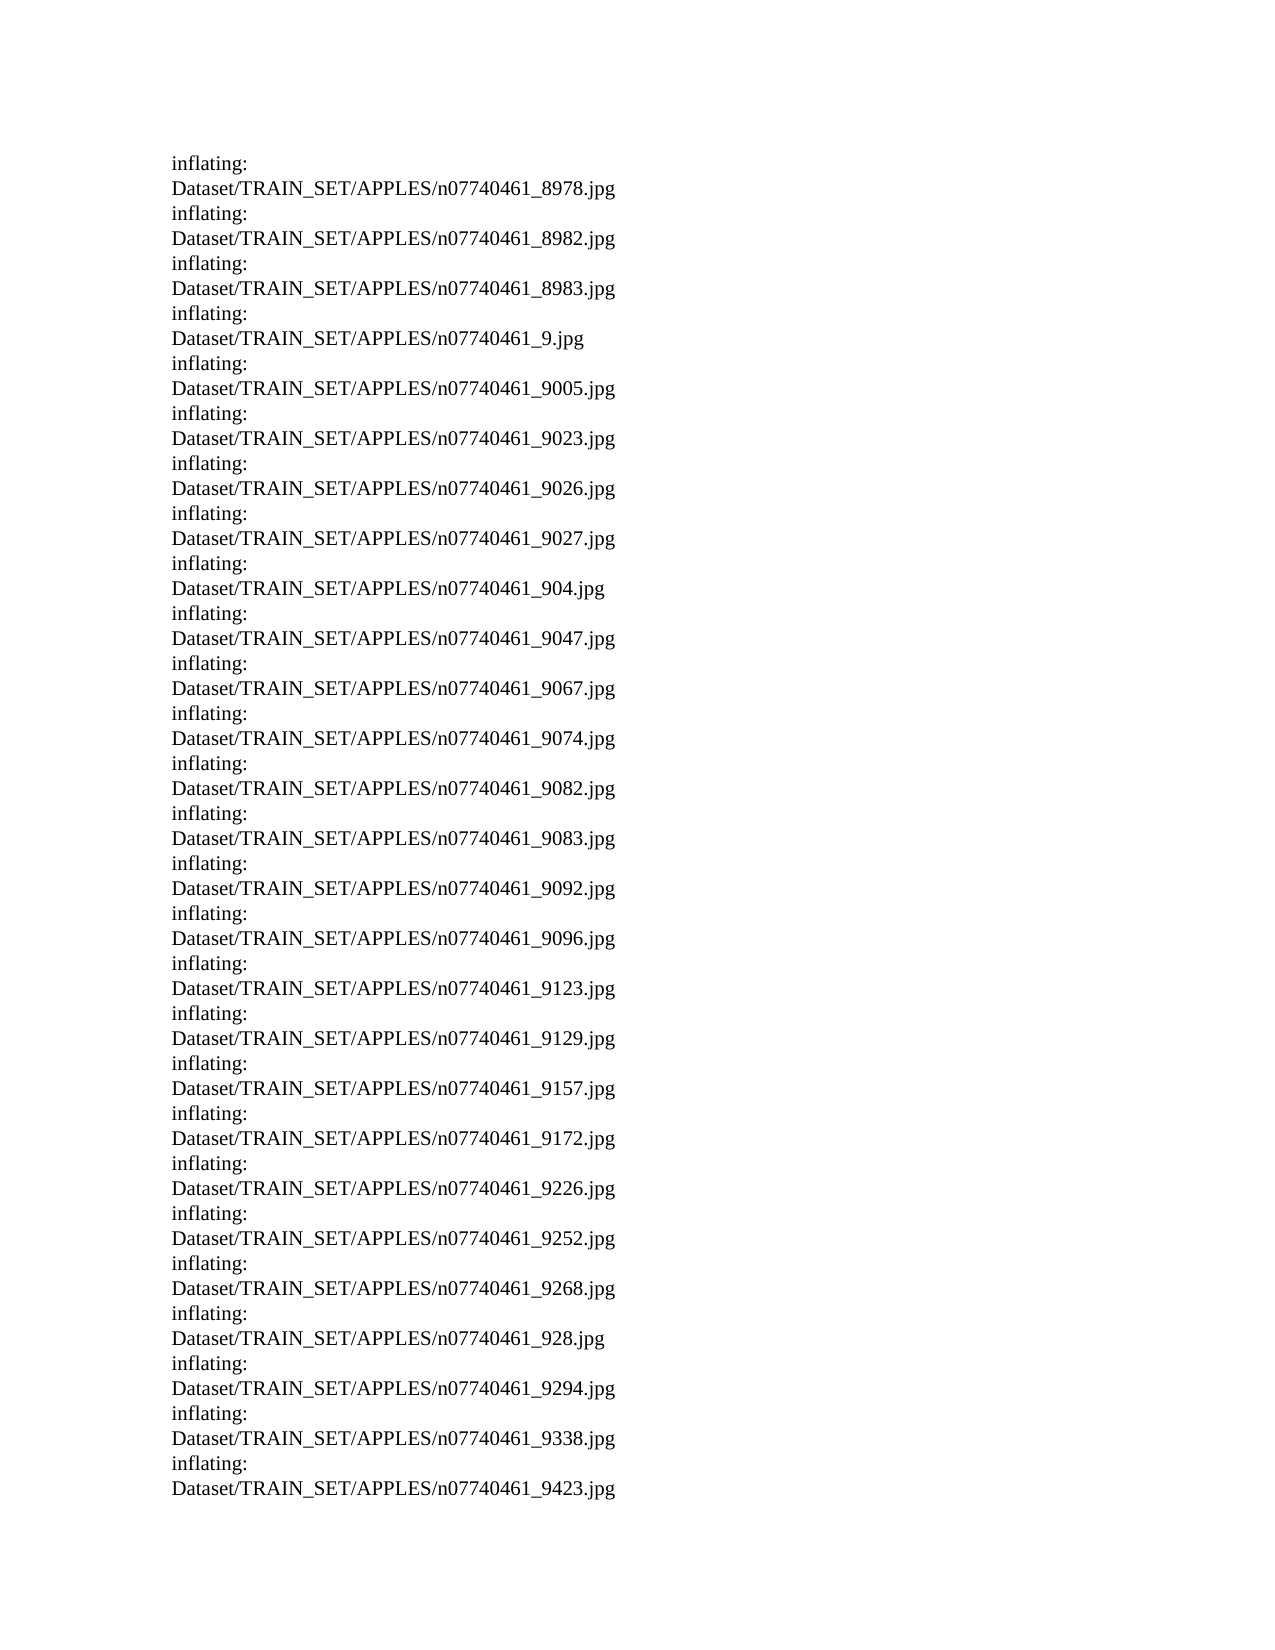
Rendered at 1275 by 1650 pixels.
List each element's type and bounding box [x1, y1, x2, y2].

text [171, 150, 663, 1500]
